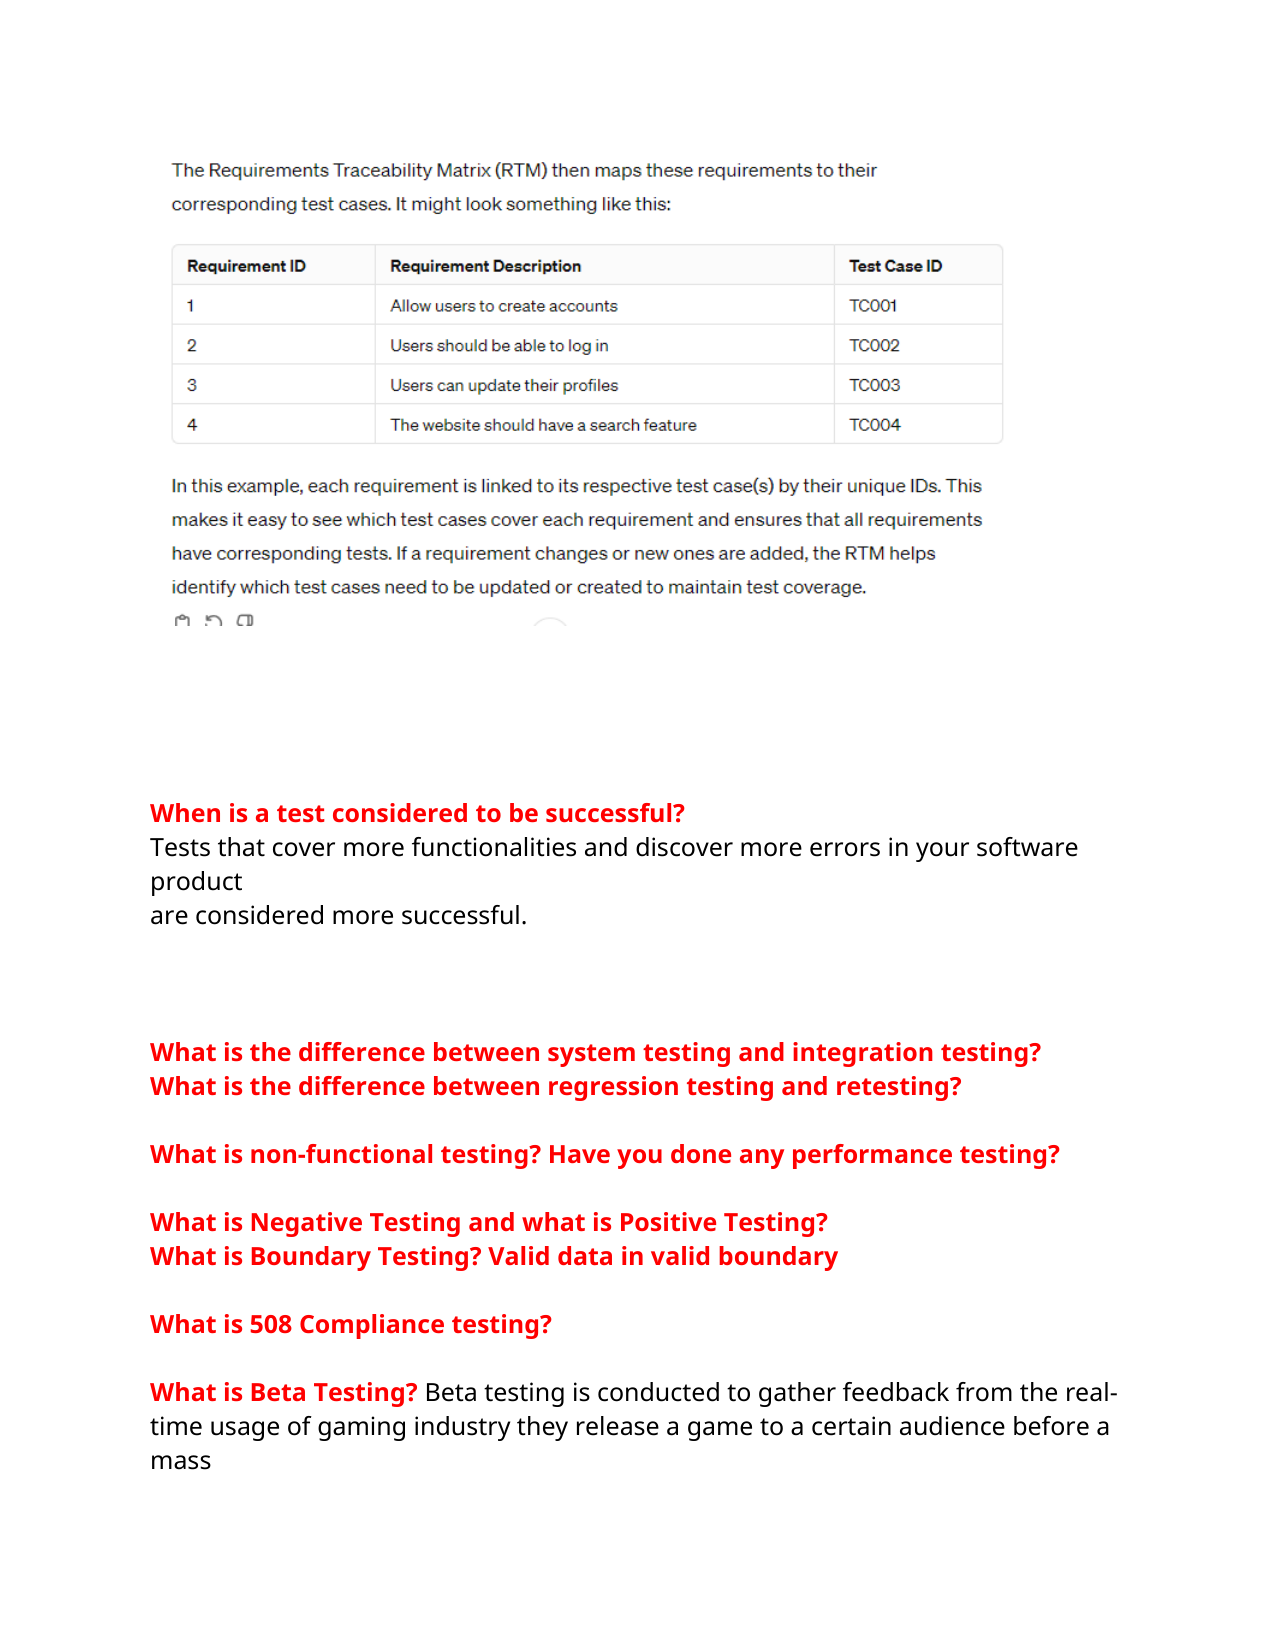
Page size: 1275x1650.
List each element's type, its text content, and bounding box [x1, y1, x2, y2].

text are considered more successful. [150, 898, 1125, 932]
text What is Boundary Testing? Valid data in valid boundary [150, 1239, 1125, 1273]
picture [150, 150, 1125, 626]
text What is Negative Testing and what is Positive Testing? [150, 1204, 1125, 1239]
text What is non-functional testing? Have you done any performance testing? [150, 1136, 1125, 1171]
text Tests that cover more functionalities and discover more errors in your software product [150, 830, 1125, 898]
text What is the difference between regression testing and retesting? [150, 1068, 1125, 1102]
text What is 508 Compliance testing? [150, 1307, 1125, 1341]
text What is Beta Testing? Beta testing is conducted to gather feedback from the real-time usage of gaming industry they release a game to a certain audience before a mass [150, 1375, 1125, 1477]
text When is a test considered to be successful? [150, 796, 1125, 830]
text What is the difference between system testing and integration testing? [150, 1034, 1125, 1068]
